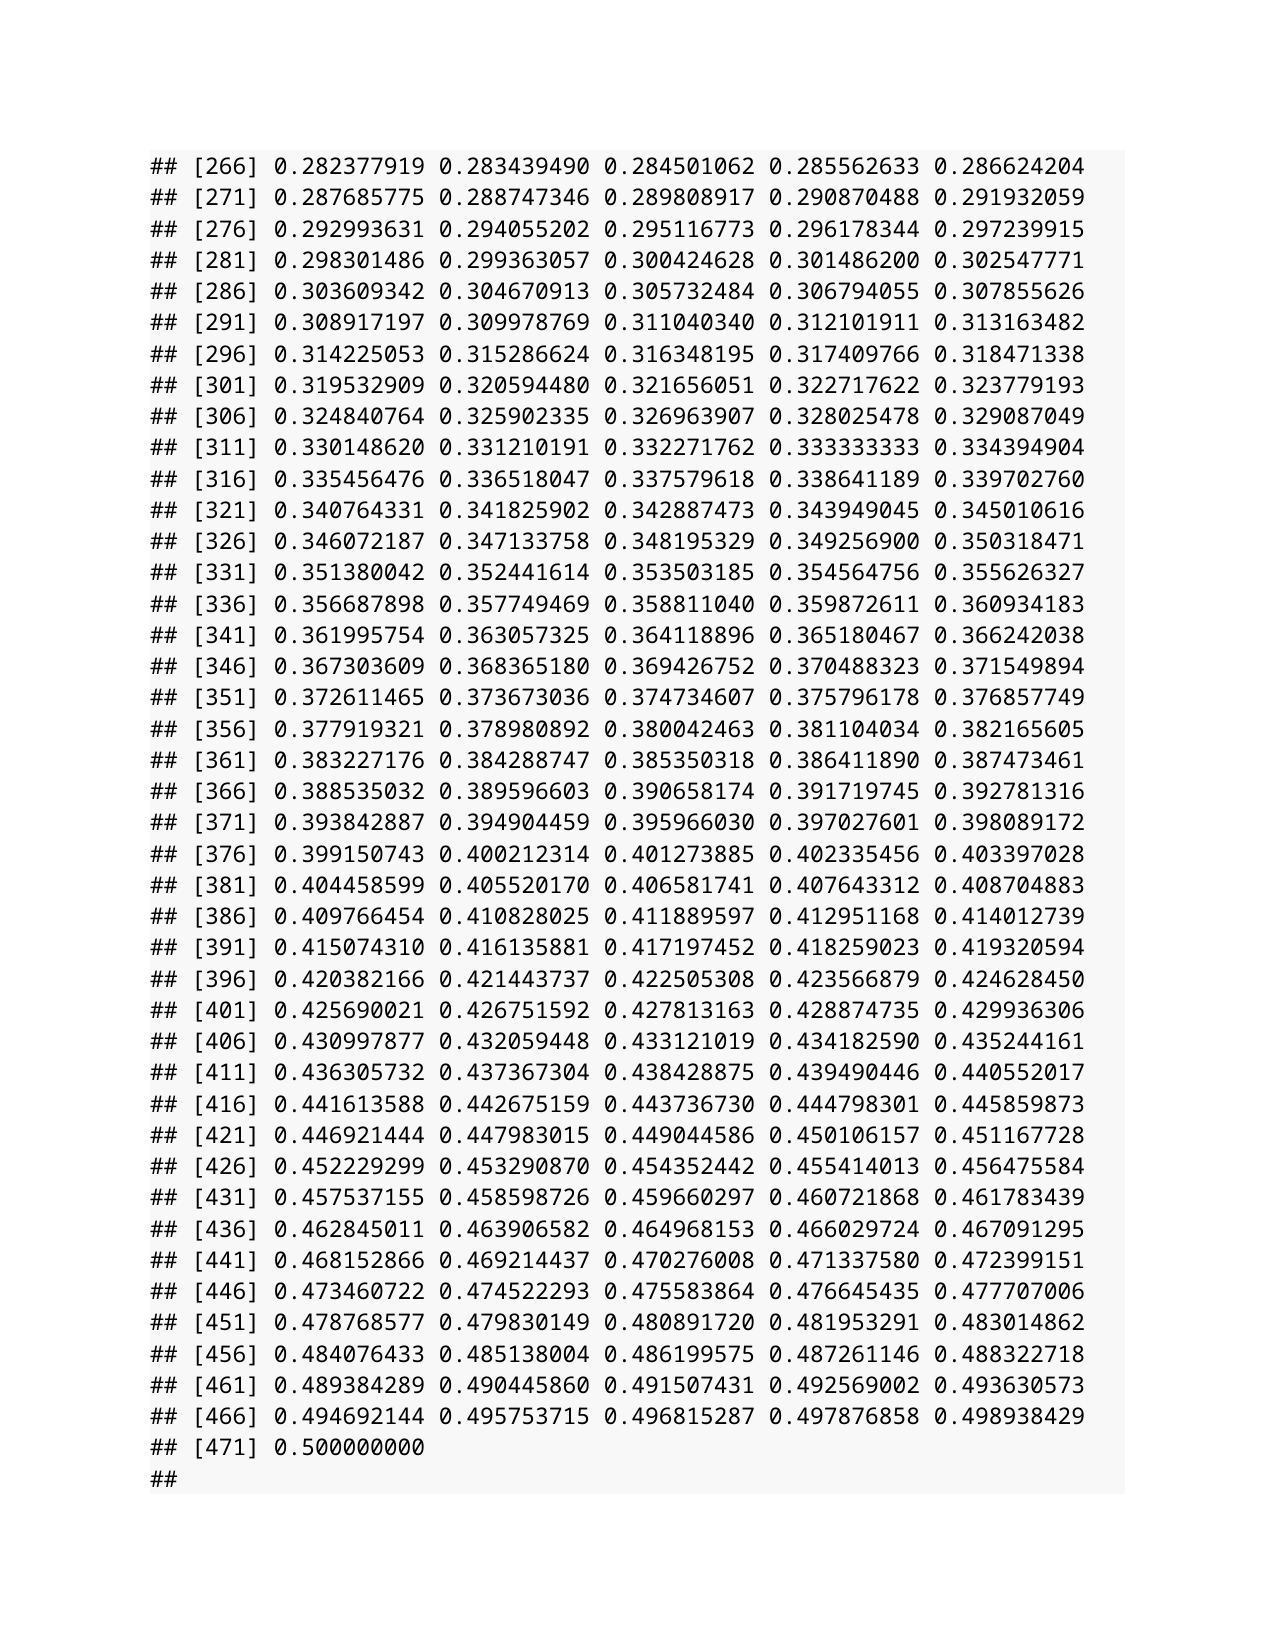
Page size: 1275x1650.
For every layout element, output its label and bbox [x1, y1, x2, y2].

text [150, 150, 1125, 1494]
